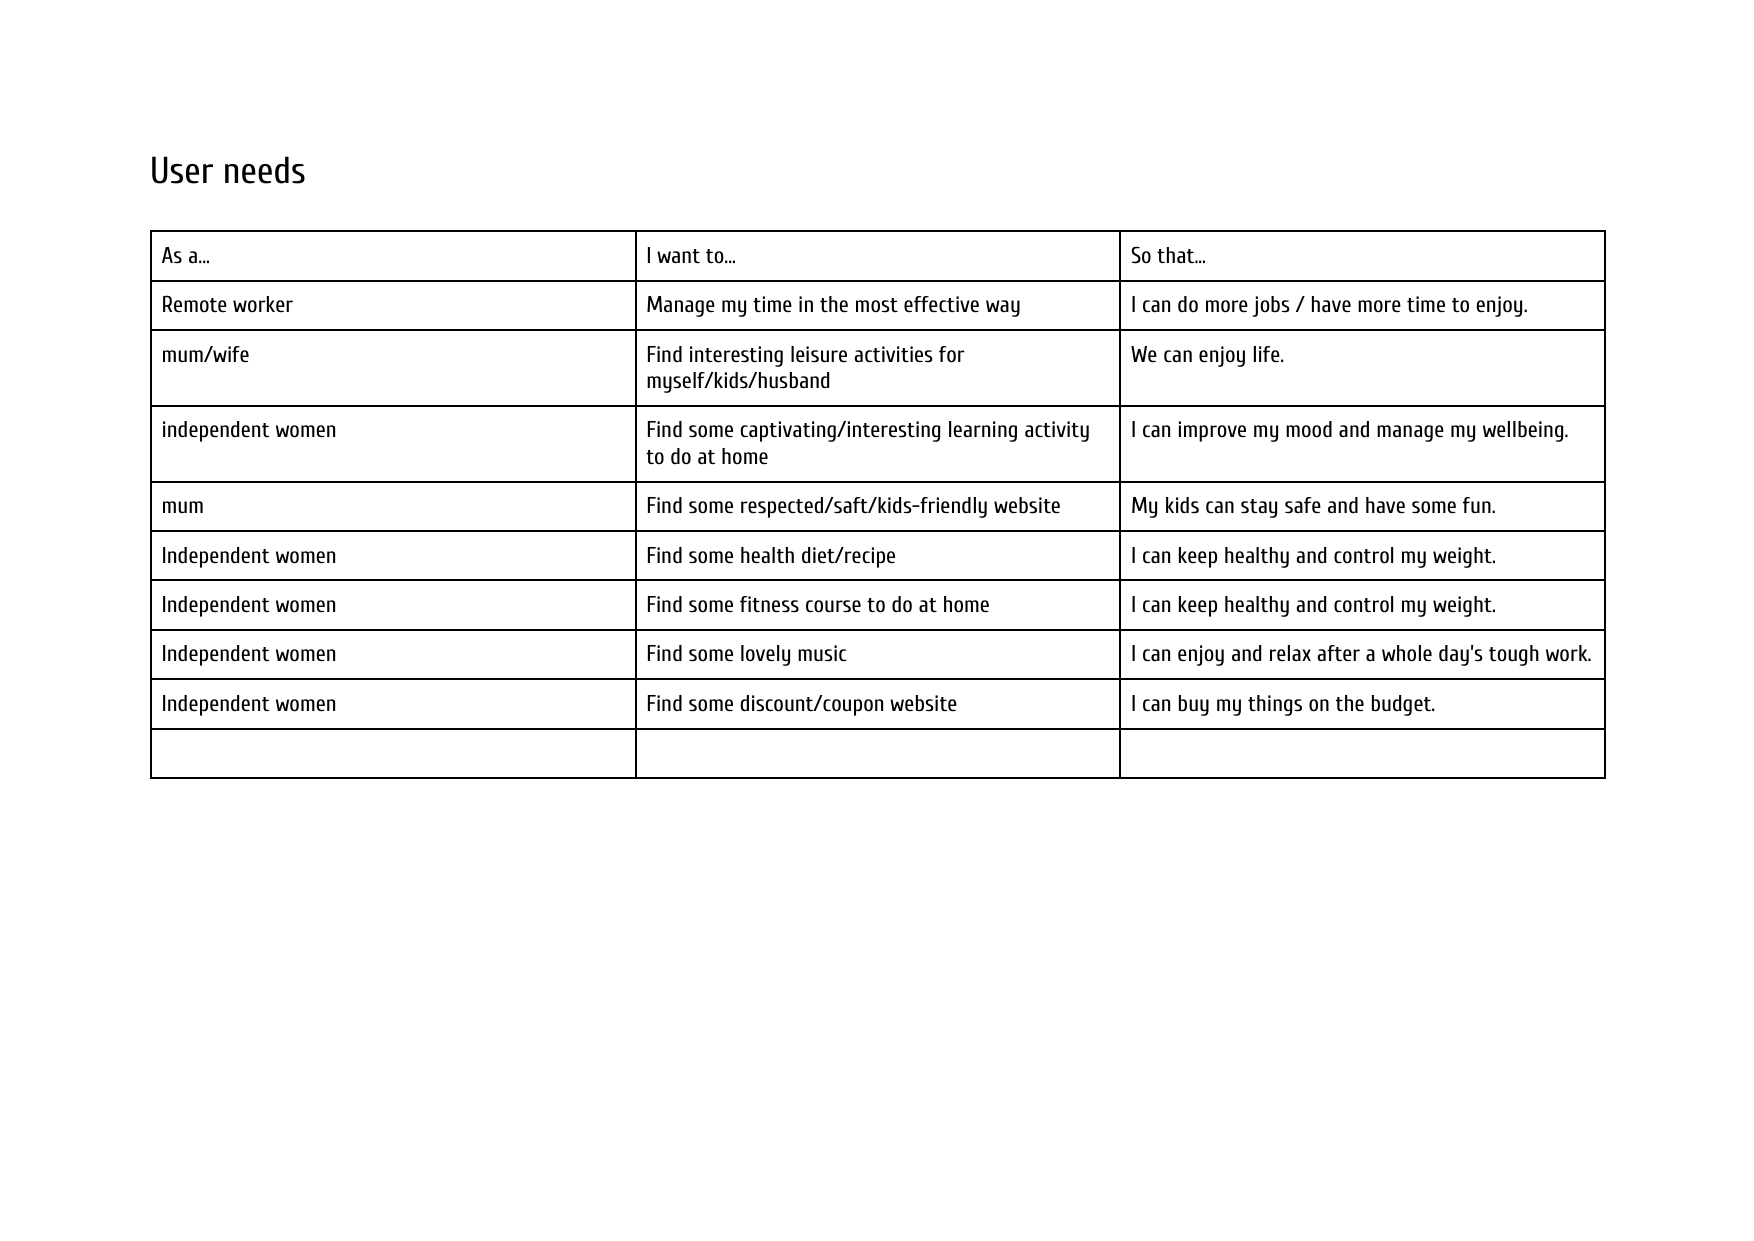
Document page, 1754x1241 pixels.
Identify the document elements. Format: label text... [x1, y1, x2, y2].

table_cell mum [152, 483, 635, 530]
table_cell Find some respected/saft/kids-friendly website [637, 483, 1119, 530]
table_cell Remote worker [152, 282, 635, 329]
text User needs [150, 150, 1604, 193]
table_cell I can enjoy and relax after a whole day’s tough work. [1121, 631, 1604, 678]
table_cell [1121, 730, 1604, 777]
table_cell We can enjoy life. [1121, 331, 1604, 405]
table_cell Find some health diet/recipe [637, 532, 1119, 579]
table_cell Manage my time in the most effective way [637, 282, 1119, 329]
table_cell Independent women [152, 631, 635, 678]
table_header As a... [152, 232, 635, 279]
table_cell I can keep healthy and control my weight. [1121, 581, 1604, 629]
table_cell independent women [152, 407, 635, 481]
table_cell Independent women [152, 581, 635, 629]
table_cell I can buy my things on the budget. [1121, 680, 1604, 727]
table_cell Find some lovely music [637, 631, 1119, 678]
table_cell [637, 730, 1119, 777]
table_cell My kids can stay safe and have some fun. [1121, 483, 1604, 530]
table_cell I can keep healthy and control my weight. [1121, 532, 1604, 579]
table_cell Find interesting leisure activities for myself/kids/husband [637, 331, 1119, 405]
table_cell Find some fitness course to do at home [637, 581, 1119, 629]
table_cell Independent women [152, 680, 635, 727]
table_cell Independent women [152, 532, 635, 579]
table_cell mum/wife [152, 331, 635, 405]
table_header I want to... [637, 232, 1119, 279]
table_header So that... [1121, 232, 1604, 279]
table_cell I can improve my mood and manage my wellbeing. [1121, 407, 1604, 481]
table_cell Find some discount/coupon website [637, 680, 1119, 727]
table_cell Find some captivating/interesting learning activity to do at home [637, 407, 1119, 481]
table_cell [152, 730, 635, 777]
table_cell I can do more jobs / have more time to enjoy. [1121, 282, 1604, 329]
